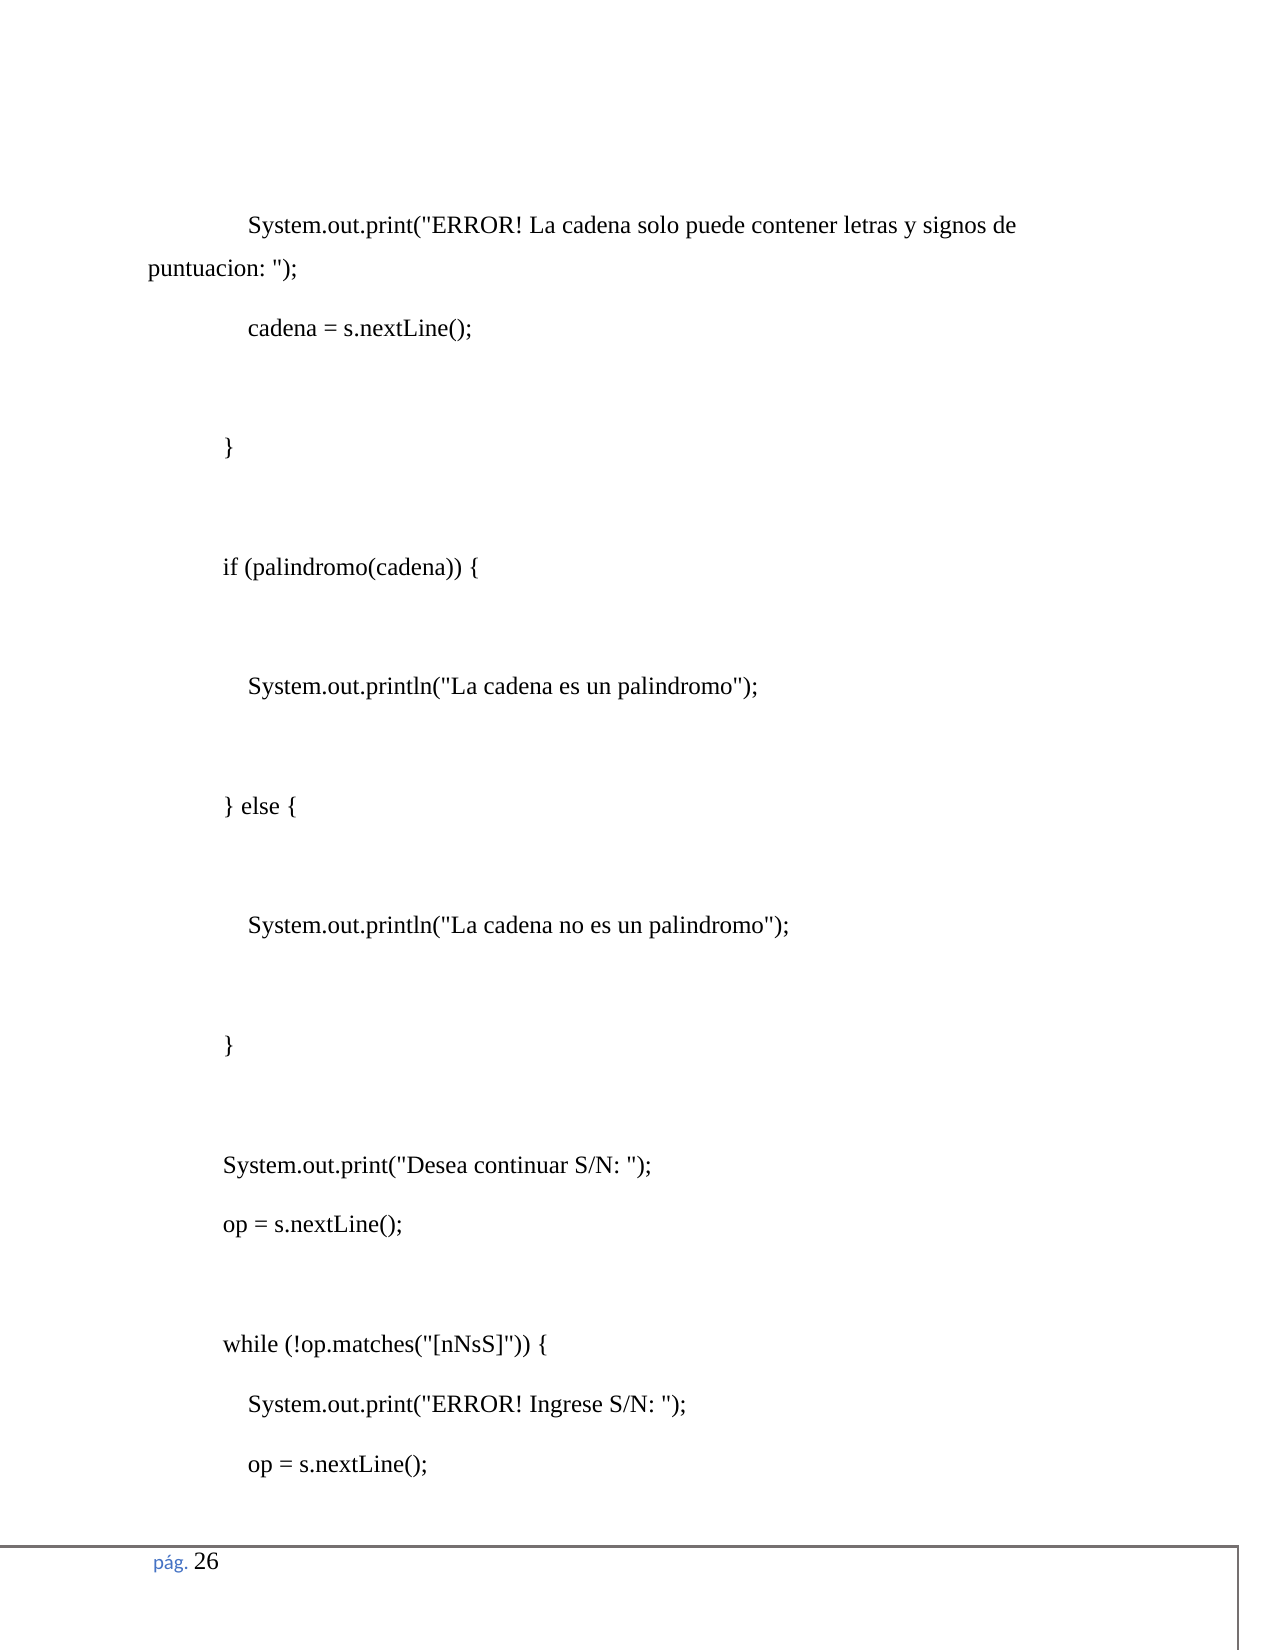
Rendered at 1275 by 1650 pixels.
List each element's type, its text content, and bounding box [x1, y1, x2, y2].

text } [148, 432, 1125, 461]
text op = s.nextLine(); [148, 1449, 1125, 1477]
text while (!op.matches("[nNsS]")) { [148, 1329, 1125, 1358]
text op = s.nextLine(); [148, 1209, 1125, 1238]
text if (palindromo(cadena)) { [148, 552, 1125, 581]
text cadena = s.nextLine(); [148, 313, 1125, 341]
text } else { [148, 791, 1125, 820]
text System.out.print("ERROR! La cadena solo puede contener letras y signos de puntuacion: "); [148, 210, 1125, 282]
text System.out.print("Desea continuar S/N: "); [148, 1150, 1125, 1178]
text System.out.println("La cadena no es un palindromo"); [148, 911, 1125, 939]
text } [148, 1030, 1125, 1059]
text System.out.println("La cadena es un palindromo"); [148, 671, 1125, 700]
text System.out.print("ERROR! Ingrese S/N: "); [148, 1389, 1125, 1418]
